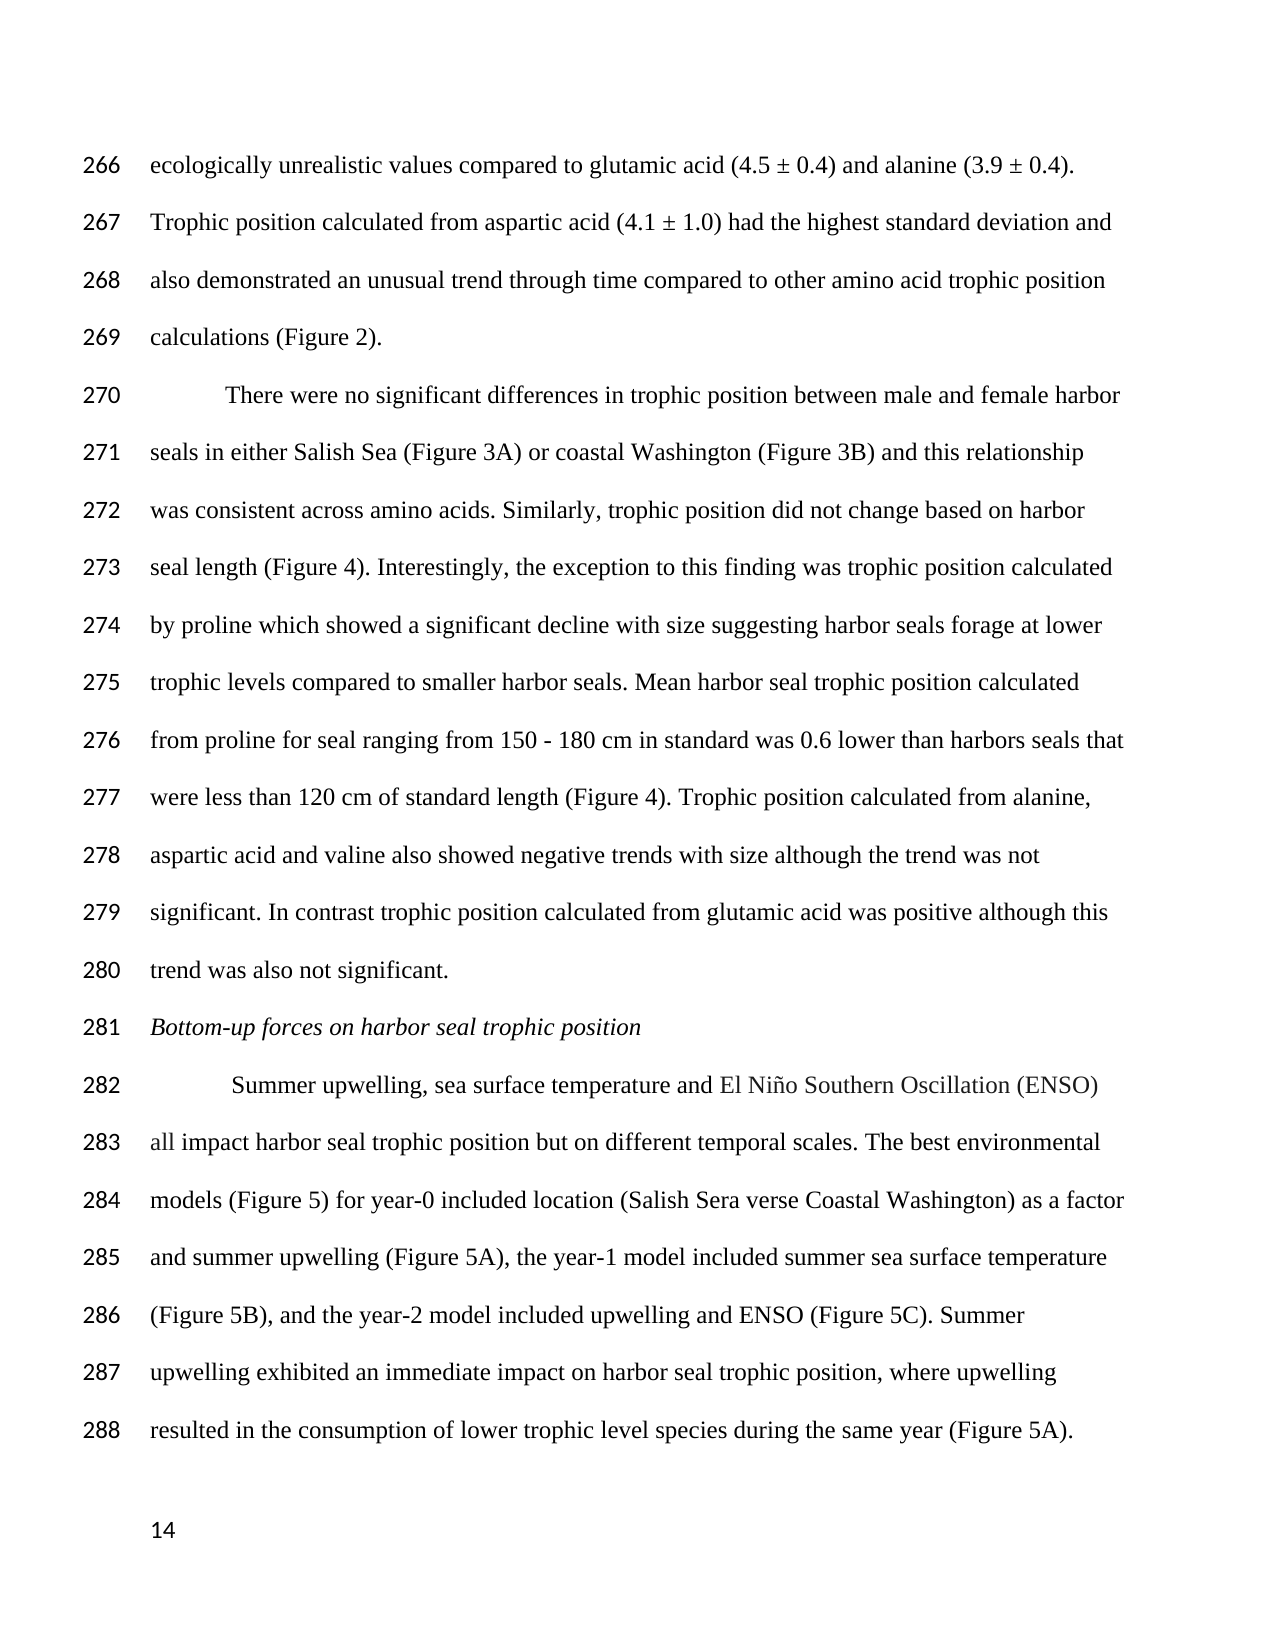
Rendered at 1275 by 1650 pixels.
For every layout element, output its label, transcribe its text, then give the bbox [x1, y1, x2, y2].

text There were no significant differences in trophic position between male and female harbor seals in either Salish Sea (Figure 3A) or coastal Washington (Figure 3B) and this relationship was consistent across amino acids. Similarly, trophic position did not change based on harbor seal length (Figure 4). Interestingly, the exception to this finding was trophic position calculated by proline which showed a significant decline with size suggesting harbor seals forage at lower trophic levels compared to smaller harbor seals. Mean harbor seal trophic position calculated from proline for seal ranging from 150 - 180 cm in standard was 0.6 lower than harbors seals that were less than 120 cm of standard length (Figure 4). Trophic position calculated from alanine, aspartic acid and valine also showed negative trends with size although the trend was not significant. In contrast trophic position calculated from glutamic acid was positive although this trend was also not significant. [150, 380, 1125, 984]
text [150, 1070, 1125, 1444]
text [150, 150, 1125, 351]
text Bottom-up forces on harbor seal trophic position [150, 1012, 1125, 1041]
